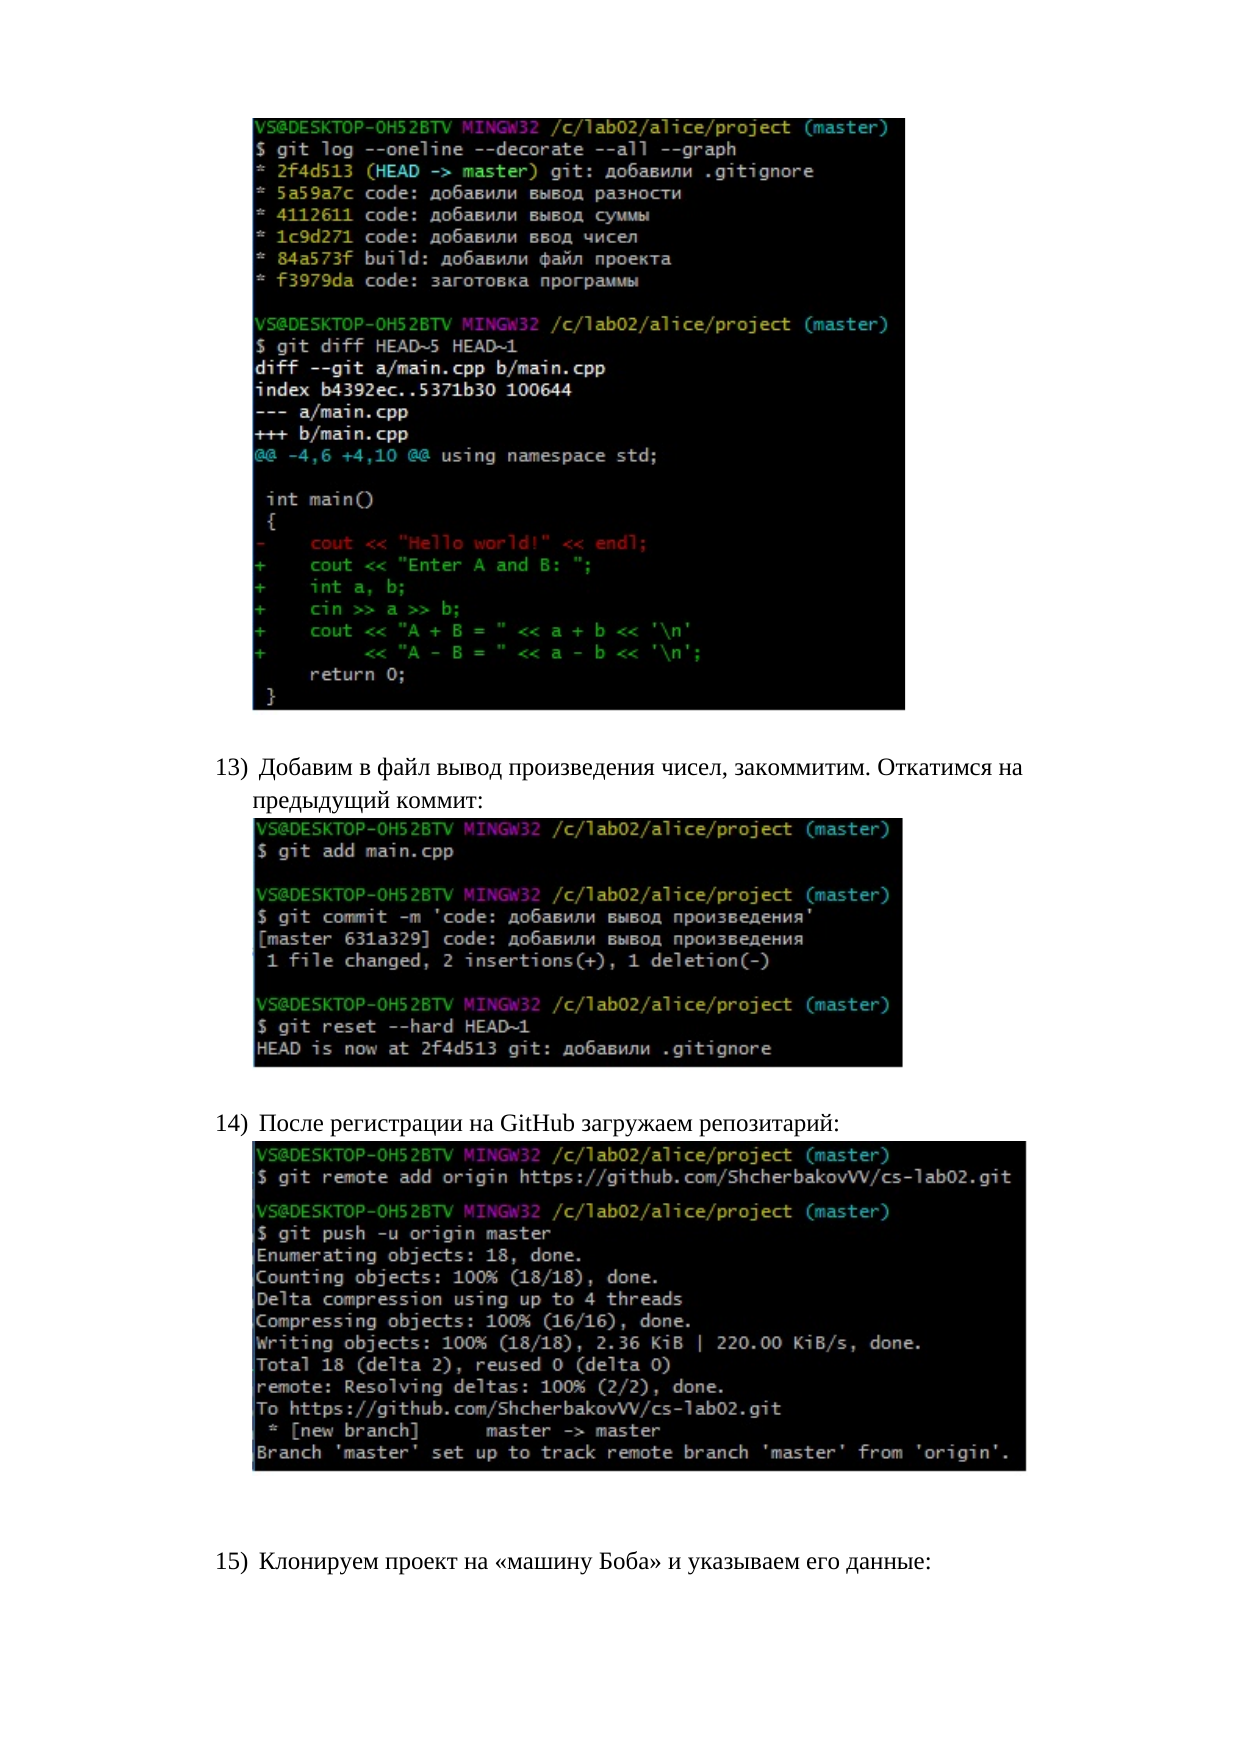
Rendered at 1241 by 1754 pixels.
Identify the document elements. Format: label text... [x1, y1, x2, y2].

picture [252, 1141, 1031, 1476]
list Клонируем проект на «машину Боба» и указываем его данные: [215, 1546, 1152, 1575]
picture [252, 118, 906, 715]
picture [252, 818, 906, 1072]
list После регистрации на GitHub загружаем репозитарий: [215, 1108, 1152, 1137]
list Добавим в файл вывод произведения чисел, закоммитим. Откатимся на предыдущий коммит: [215, 752, 1152, 814]
